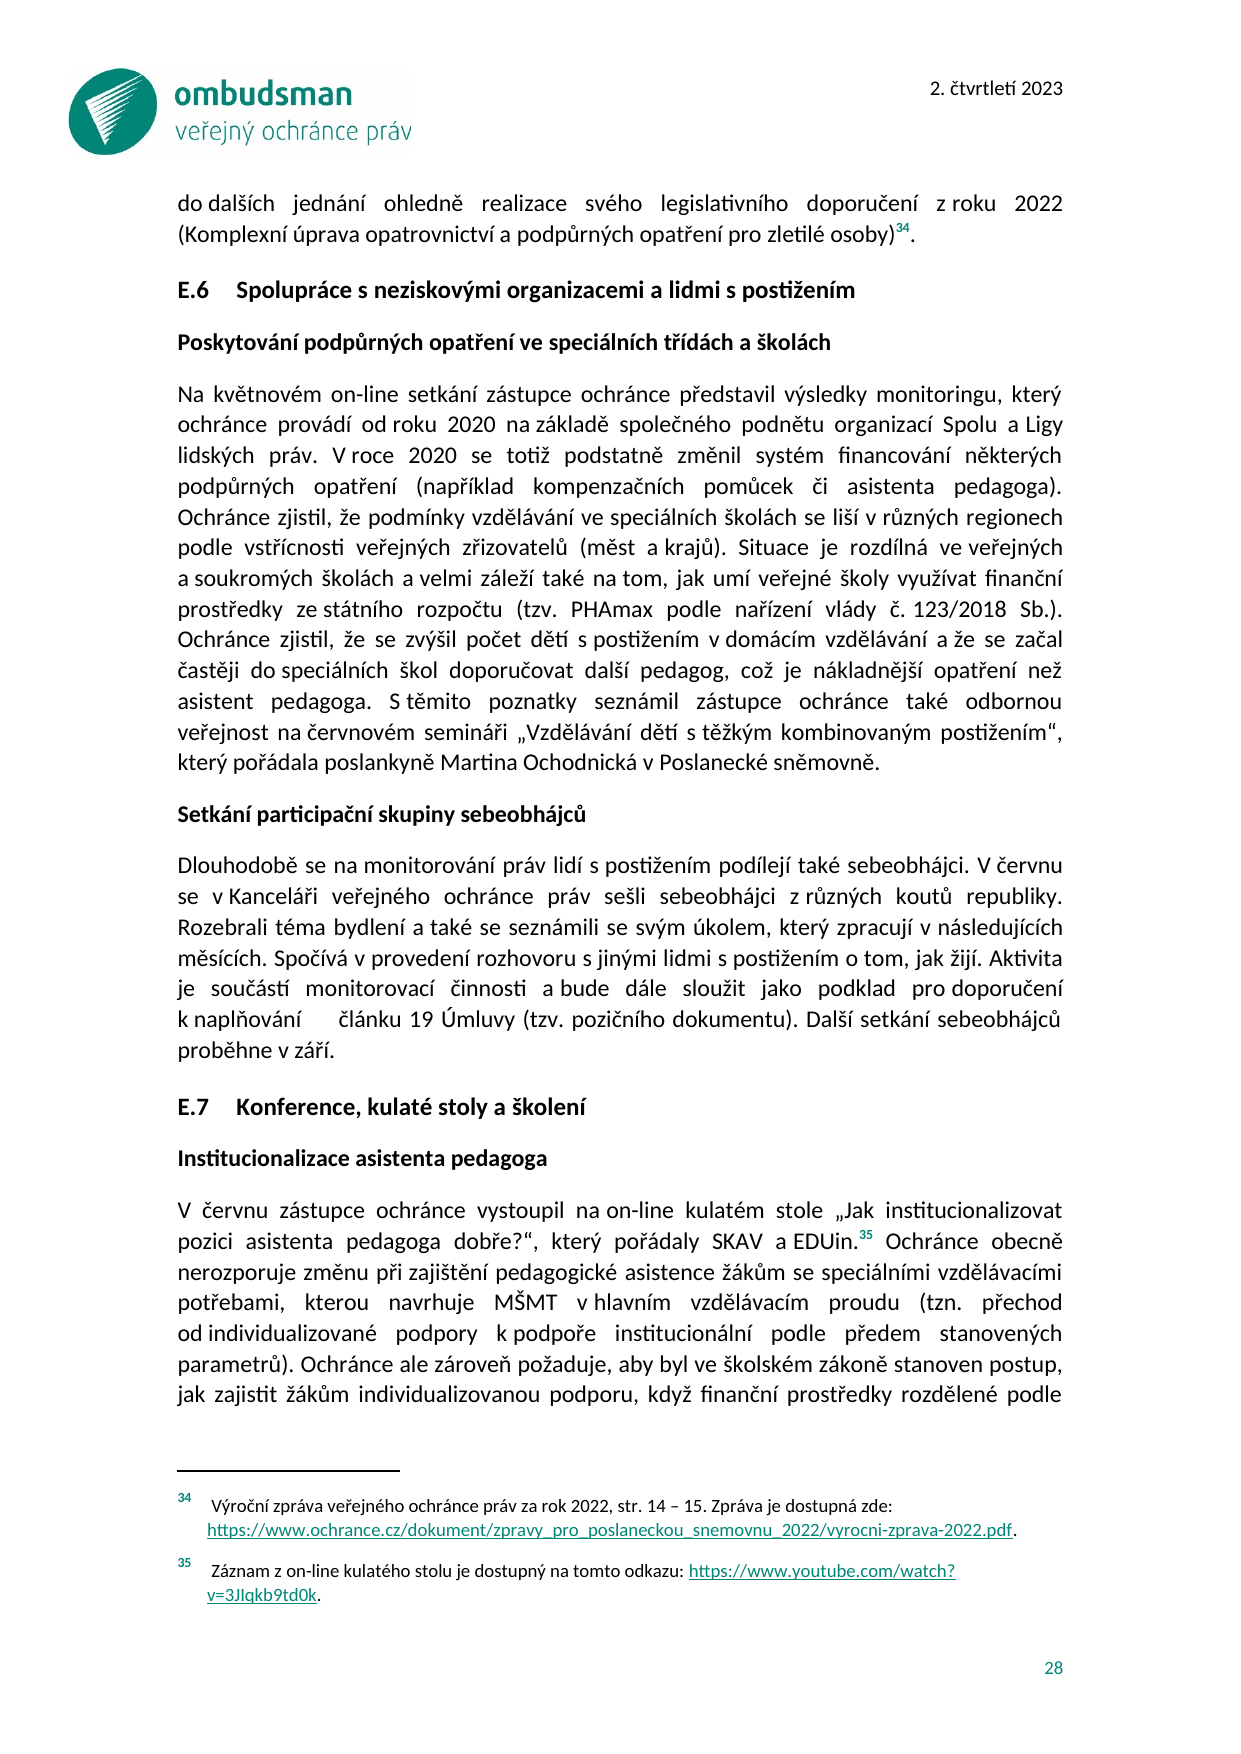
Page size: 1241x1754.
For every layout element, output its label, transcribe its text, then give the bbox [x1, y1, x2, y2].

text Institucionalizace asistenta pedagoga [177, 1143, 1063, 1173]
text Na květnovém on-line setkání zástupce ochránce představil výsledky monitoringu, který ochránce provádí od roku 2020 na základě společného podnětu organizací Spolu a Ligy lidských práv. V roce 2020 se totiž podstatně změnil systém financování některých podpůrných opatření (například kompenzačních pomůcek či asistenta pedagoga). Ochránce zjistil, že podmínky vzdělávání ve speciálních školách se liší v různých regionech podle vstřícnosti veřejných zřizovatelů (měst a krajů). Situace je rozdílná ve veřejných a soukromých školách a velmi záleží také na tom, jak umí veřejné školy využívat finanční prostředky ze státního rozpočtu (tzv. PHAmax podle nařízení vlády č. 123/2018 Sb.). Ochránce zjistil, že se zvýšil počet dětí s postižením v domácím vzdělávání a že se začal častěji do speciálních škol doporučovat další pedagog, což je nákladnější opatření než asistent pedagoga. S těmito poznatky seznámil zástupce ochránce také odbornou veřejnost na červnovém semináři „Vzdělávání dětí s těžkým kombinovaným postižením“, který pořádala poslankyně Martina Ochodnická v Poslanecké sněmovně. [177, 379, 1063, 777]
text Poskytování podpůrných opatření ve speciálních třídách a školách [177, 327, 1063, 356]
text Dlouhodobě se na monitorování práv lidí s postižením podílejí také sebeobhájci. V červnu se v Kanceláři veřejného ochránce práv sešli sebeobhájci z různých koutů republiky. Rozebrali téma bydlení a také se seznámili se svým úkolem, který zpracují v následujících měsících. Spočívá v provedení rozhovoru s jinými lidmi s postižením o tom, jak žijí. Aktivita je součástí monitorovací činnosti a bude dále sloužit jako podklad pro doporučení k naplňování článku 19 Úmluvy (tzv. pozičního dokumentu). Další setkání sebeobhájců proběhne v září. [177, 851, 1063, 1064]
text Setkání participační skupiny sebeobhájců [177, 799, 1063, 828]
subtitle Spolupráce s neziskovými organizacemi a lidmi s postižením [177, 274, 1063, 305]
subtitle Konference, kulaté stoly a školení [177, 1091, 1063, 1121]
picture [68, 68, 412, 155]
